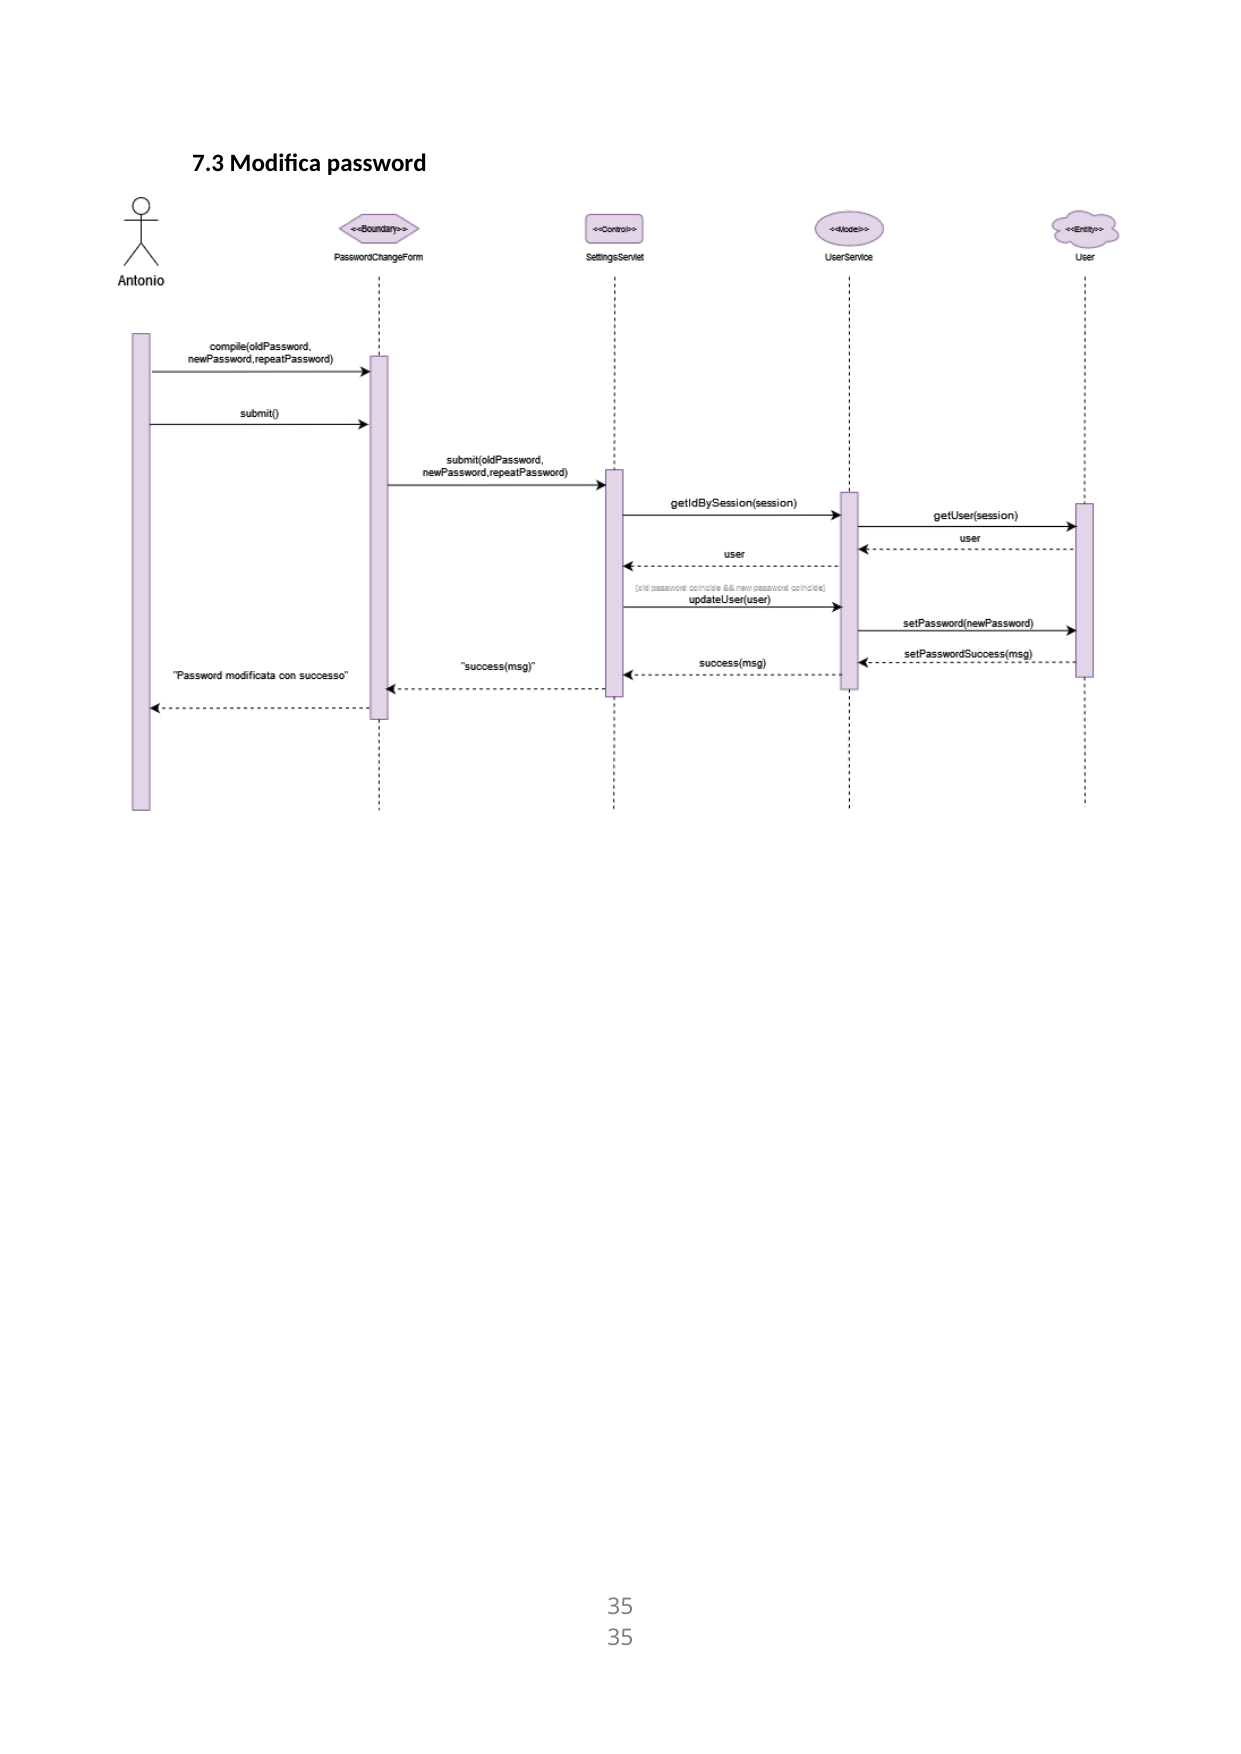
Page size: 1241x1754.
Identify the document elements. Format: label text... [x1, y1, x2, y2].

picture [118, 197, 1122, 813]
text 7.3 Modifica password [192, 148, 1122, 178]
